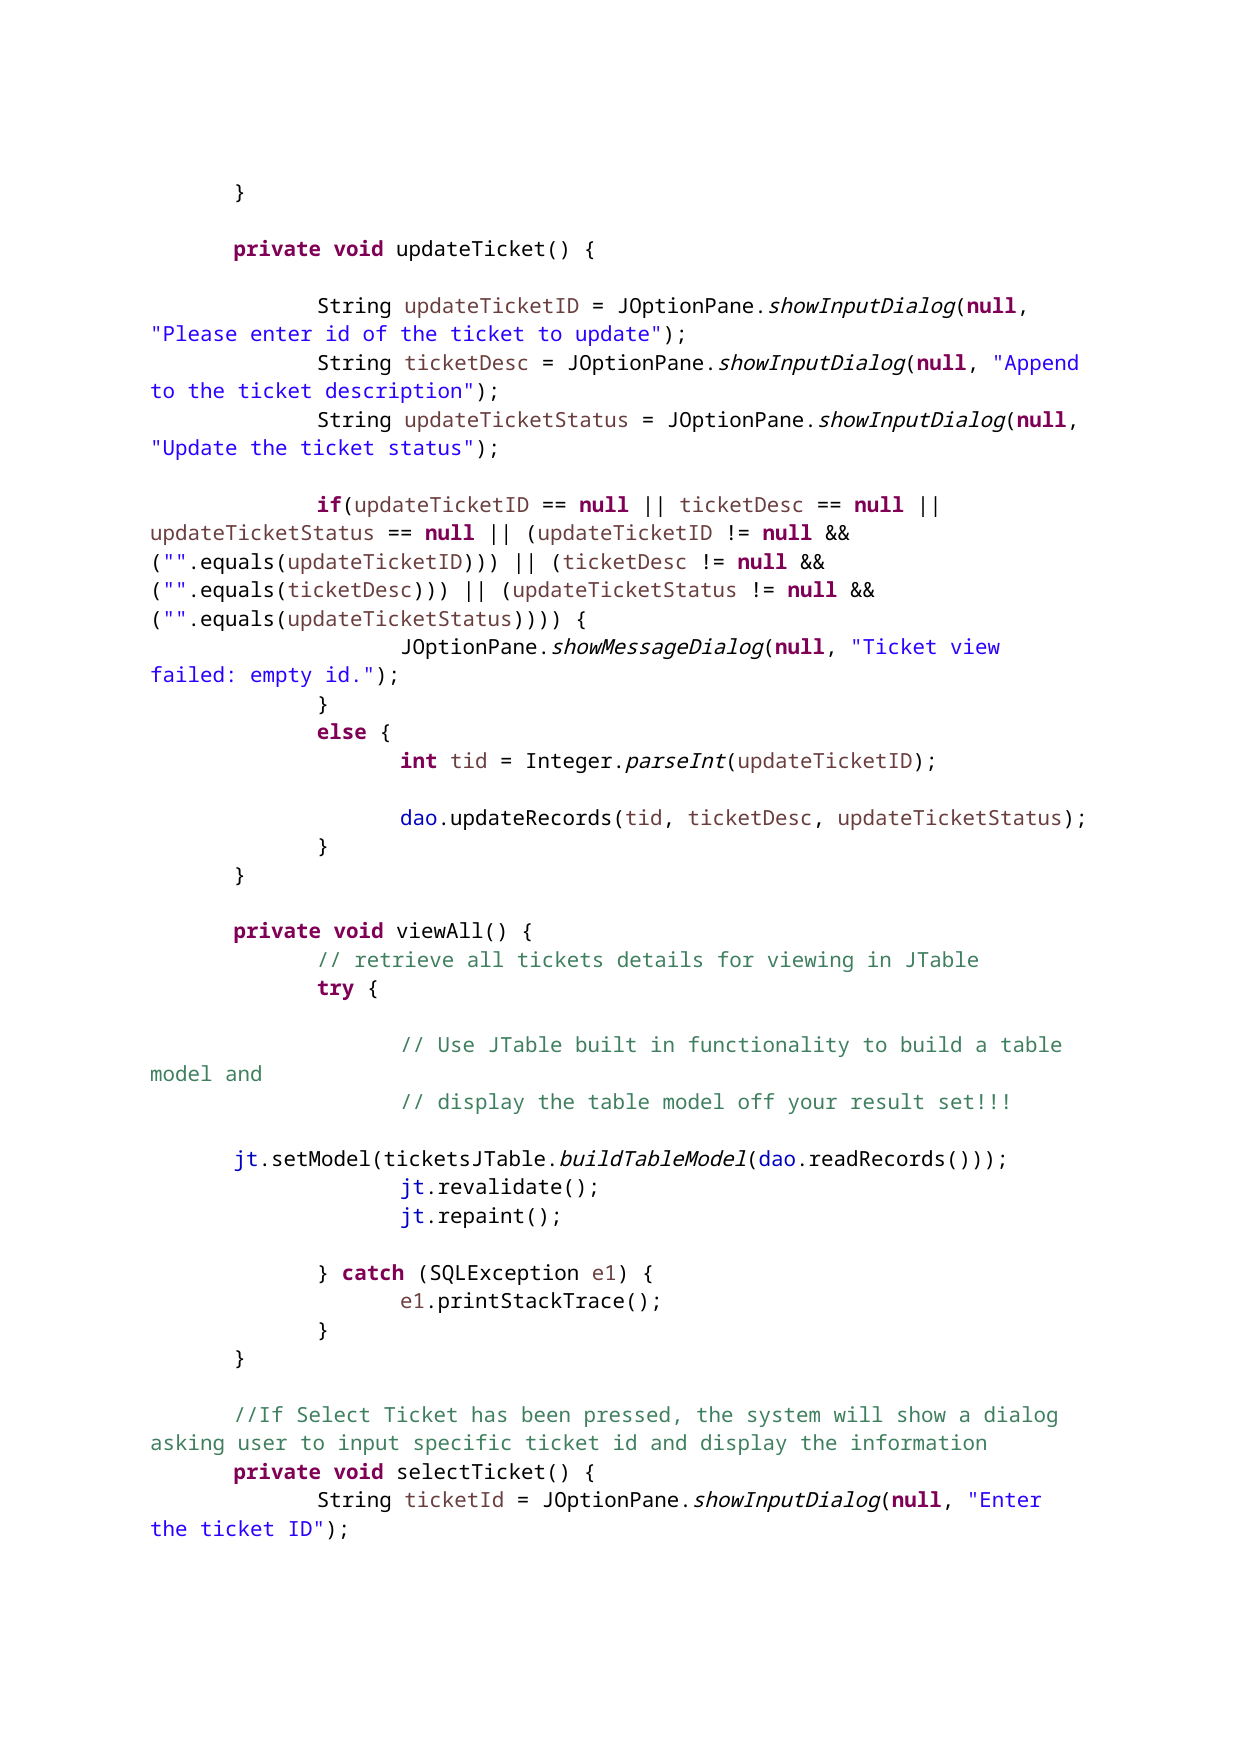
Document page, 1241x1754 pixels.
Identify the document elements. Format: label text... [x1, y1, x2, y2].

text // display the table model off your result set!!! [150, 1087, 1090, 1116]
text } [150, 689, 1090, 717]
text String updateTicketStatus = JOptionPane.showInputDialog(null, "Update the ticket status"); [150, 405, 1090, 462]
text int tid = Integer.parseInt(updateTicketID); [150, 746, 1090, 774]
text } [150, 860, 1090, 888]
text JOptionPane.showMessageDialog(null, "Ticket view failed: empty id."); [150, 632, 1090, 689]
text String ticketDesc = JOptionPane.showInputDialog(null, "Append to the ticket description"); [150, 348, 1090, 405]
text } [150, 177, 1090, 206]
text else { [150, 717, 1090, 746]
text String ticketId = JOptionPane.showInputDialog(null, "Enter the ticket ID"); [150, 1485, 1090, 1542]
text dao.updateRecords(tid, ticketDesc, updateTicketStatus); [150, 803, 1090, 831]
text jt.revalidate(); [150, 1172, 1090, 1201]
text jt.setModel(ticketsJTable.buildTableModel(dao.readRecords())); [150, 1116, 1090, 1172]
text e1.printStackTrace(); [150, 1286, 1090, 1315]
text jt.repaint(); [150, 1201, 1090, 1229]
text } [150, 831, 1090, 860]
text private void updateTicket() { [150, 234, 1090, 262]
text private void selectTicket() { [150, 1457, 1090, 1485]
text } [150, 1343, 1090, 1372]
text // Use JTable built in functionality to build a table model and [150, 1030, 1090, 1087]
text //If Select Ticket has been pressed, the system will show a dialog asking user to input specific ticket id and display the information [150, 1400, 1090, 1457]
text } catch (SQLException e1) { [150, 1258, 1090, 1286]
text try { [150, 973, 1090, 1002]
text if(updateTicketID == null || ticketDesc == null || updateTicketStatus == null || (updateTicketID != null && ("".equals(updateTicketID))) || (ticketDesc != null && ("".equals(ticketDesc))) || (updateTicketStatus != null && ("".equals(updateTicketStatus)))) { [150, 490, 1090, 632]
text String updateTicketID = JOptionPane.showInputDialog(null, "Please enter id of the ticket to update"); [150, 291, 1090, 348]
text } [150, 1315, 1090, 1343]
text // retrieve all tickets details for viewing in JTable [150, 945, 1090, 973]
text private void viewAll() { [150, 917, 1090, 945]
